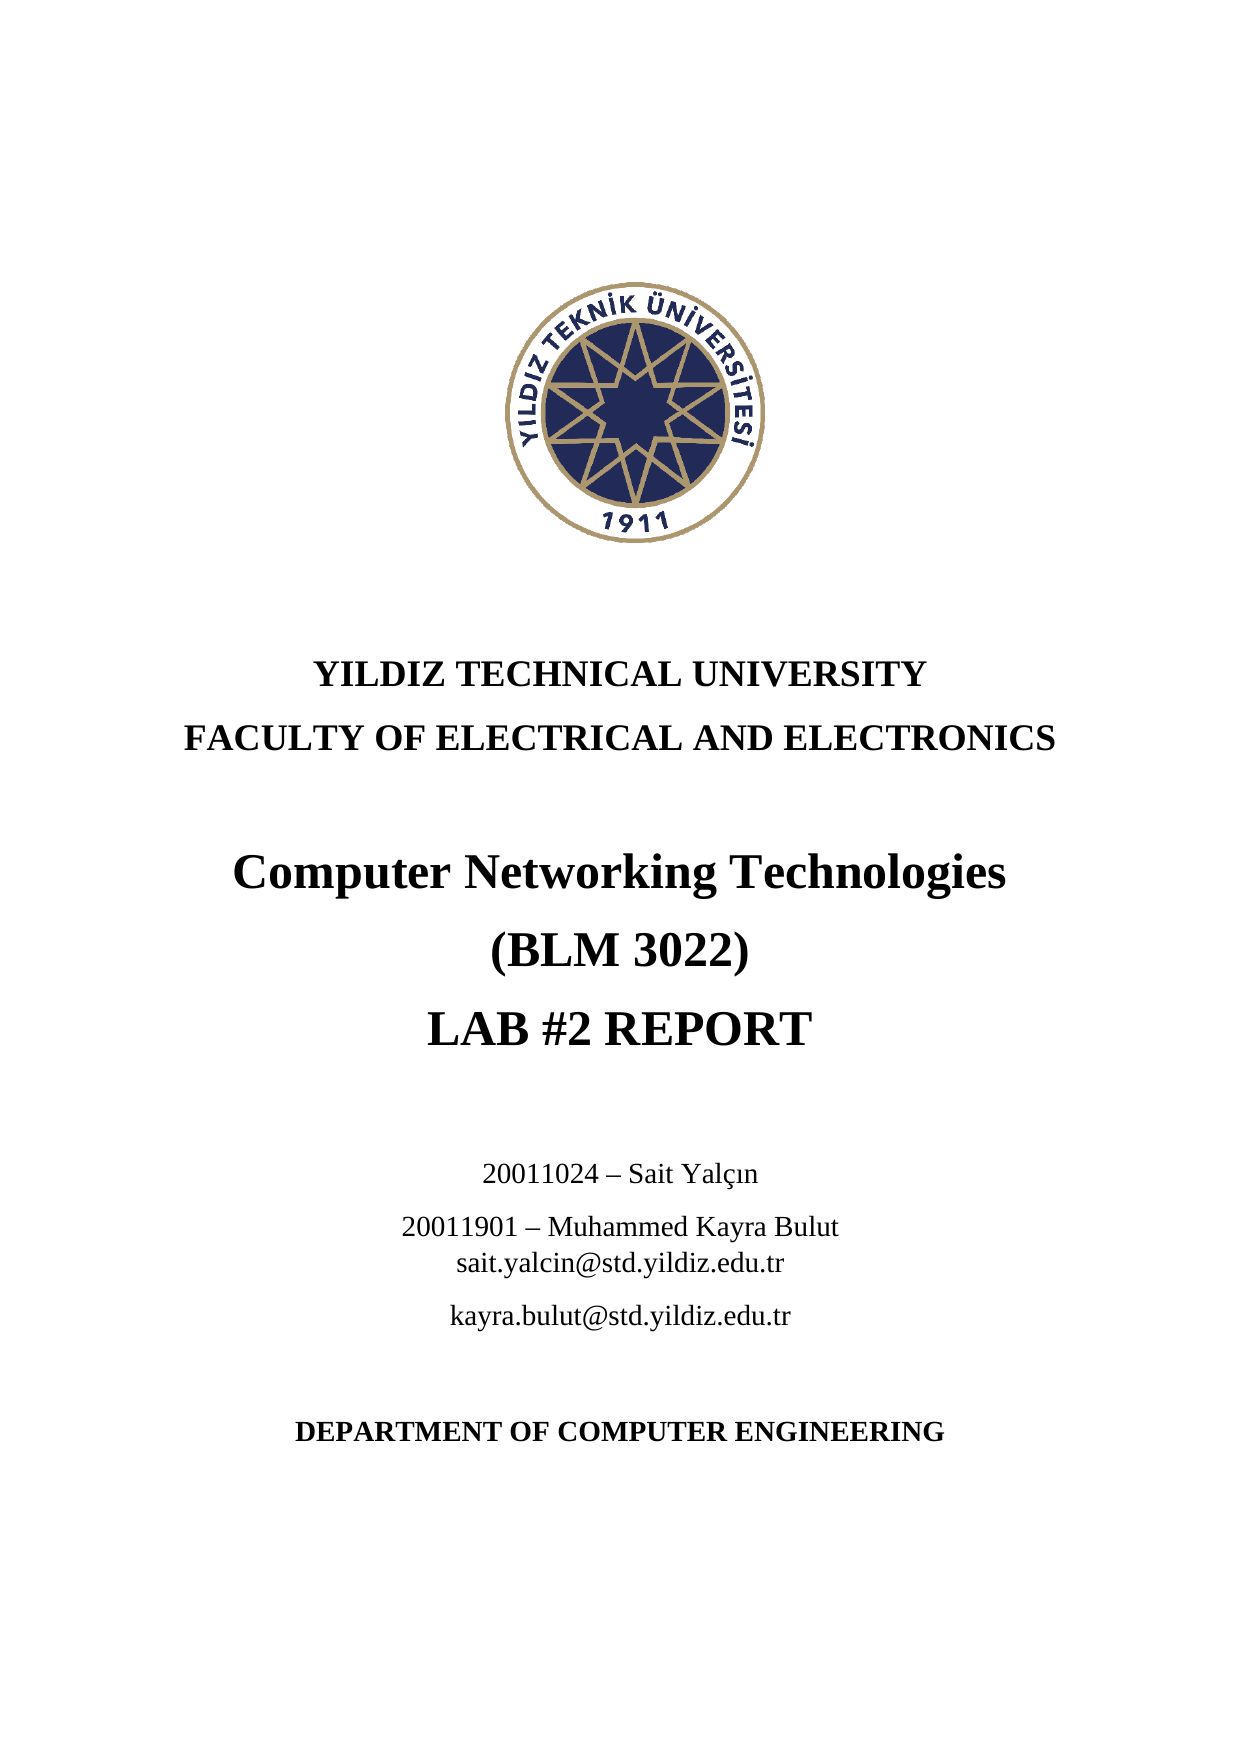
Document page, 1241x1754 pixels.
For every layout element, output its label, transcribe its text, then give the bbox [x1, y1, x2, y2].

text (BLM 3022) [148, 920, 1093, 978]
text 20011901 – Muhammed Kayra Bulut sait.yalcin@std.yildiz.edu.tr [148, 1209, 1093, 1279]
text kayra.bulut@std.yildiz.edu.tr [148, 1298, 1093, 1332]
text 20011024 – Sait Yalçın [148, 1156, 1093, 1190]
text LAB #2 REPORT [148, 999, 1093, 1056]
text FACULTY OF ELECTRICAL AND ELECTRONICS [148, 715, 1093, 758]
text DEPARTMENT OF COMPUTER ENGINEERING [148, 1414, 1093, 1448]
text YILDIZ TECHNICAL UNIVERSITY [148, 652, 1093, 695]
picture [505, 282, 765, 543]
text Computer Networking Technologies [148, 841, 1093, 899]
